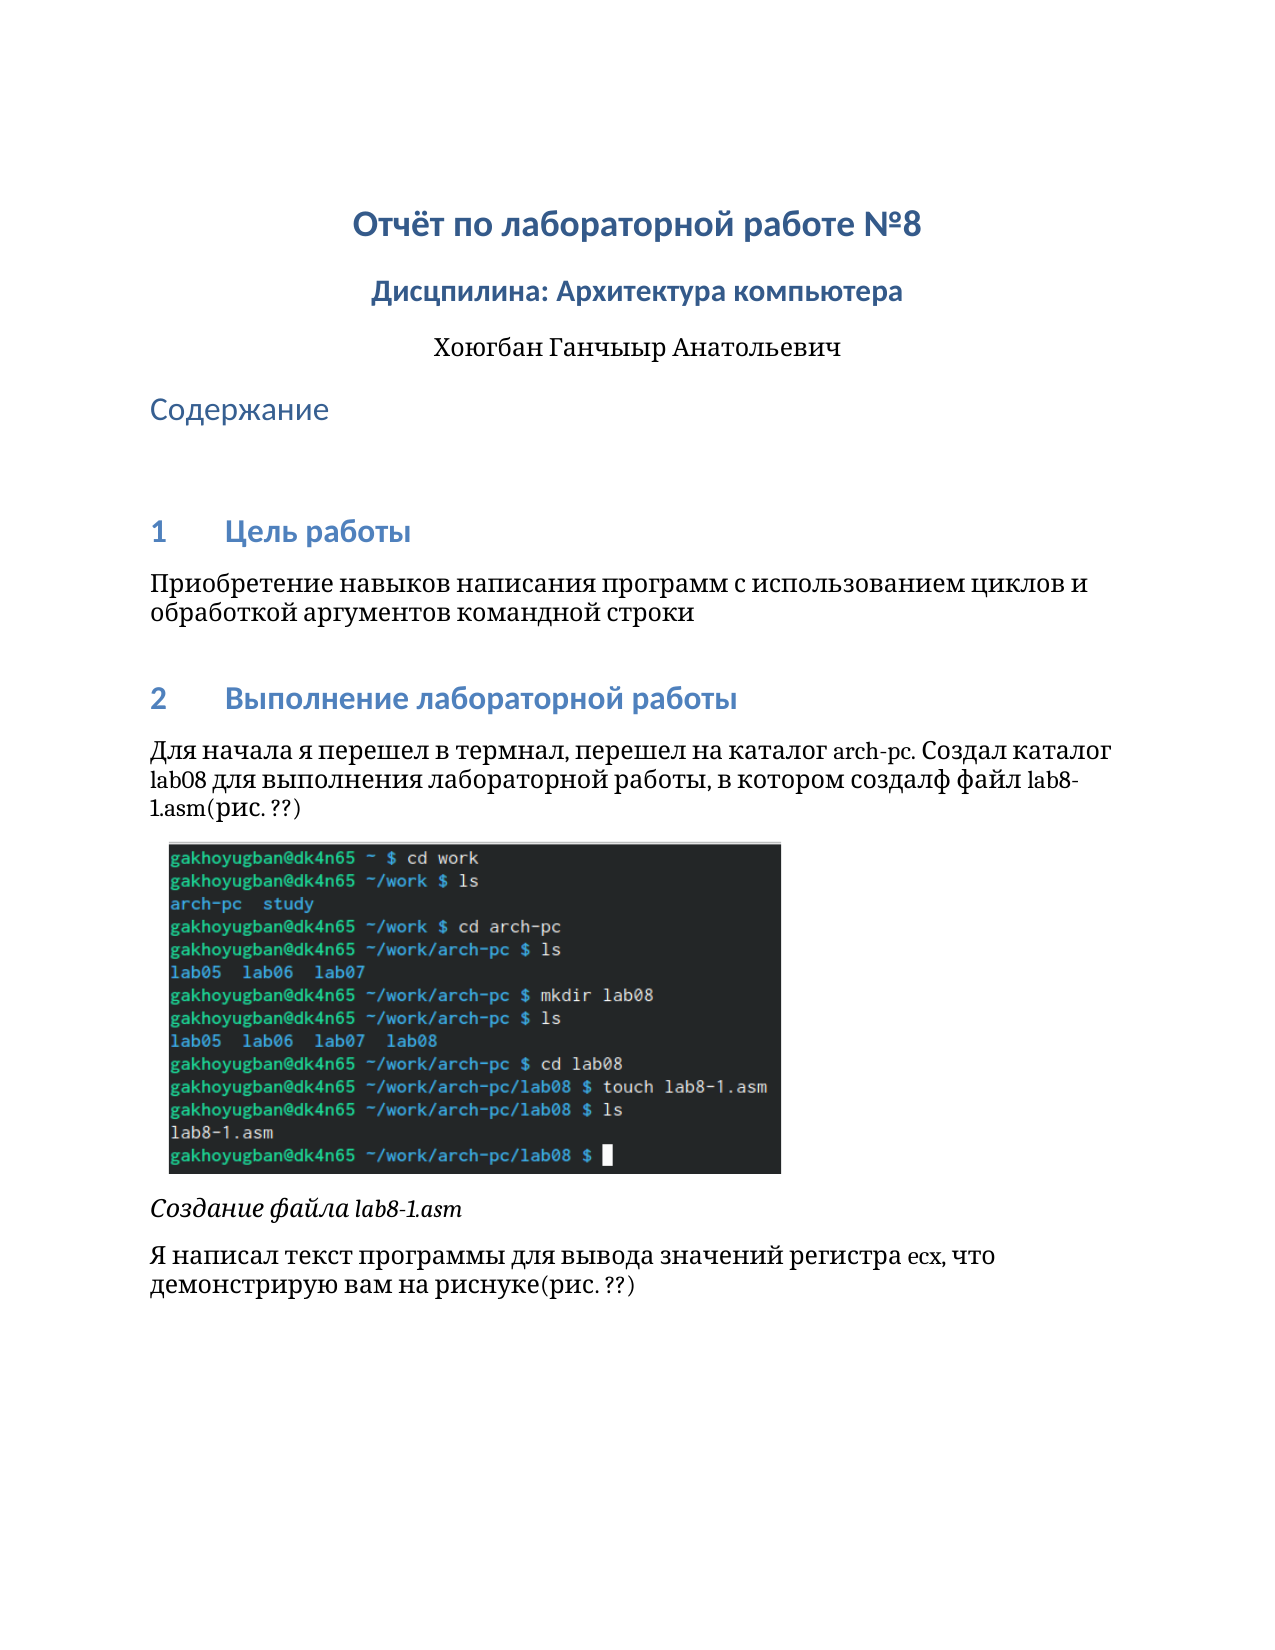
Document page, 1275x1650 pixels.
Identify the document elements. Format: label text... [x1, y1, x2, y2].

text Хоюгбан Ганчыыр Анатольевич [150, 334, 1125, 363]
text Для начала я перешел в термнал, перешел на каталог arch-pc. Создал каталог lab08 для выполнения лабораторной работы, в котором создалф файл lab8-1.asm(рис. ??) [150, 737, 1125, 823]
text Приобретение навыков написания программ с использованием циклов и обработкой аргументов командной строки [150, 570, 1125, 627]
subtitle Дисцпилина: Архитектура компьютера [150, 271, 1125, 309]
title Отчёт по лабораторной работе №8 [150, 200, 1125, 246]
text Я написал текст программы для вывода значений регистра ecx, что демонстрирую вам на риснуке(рис. ??) [150, 1242, 1125, 1299]
subtitle 1 Цель работы [150, 510, 1125, 551]
text Создание файла lab8-1.asm [150, 1194, 1125, 1223]
picture [168, 841, 782, 1174]
subtitle 2 Выполнение лабораторной работы [150, 677, 1125, 718]
